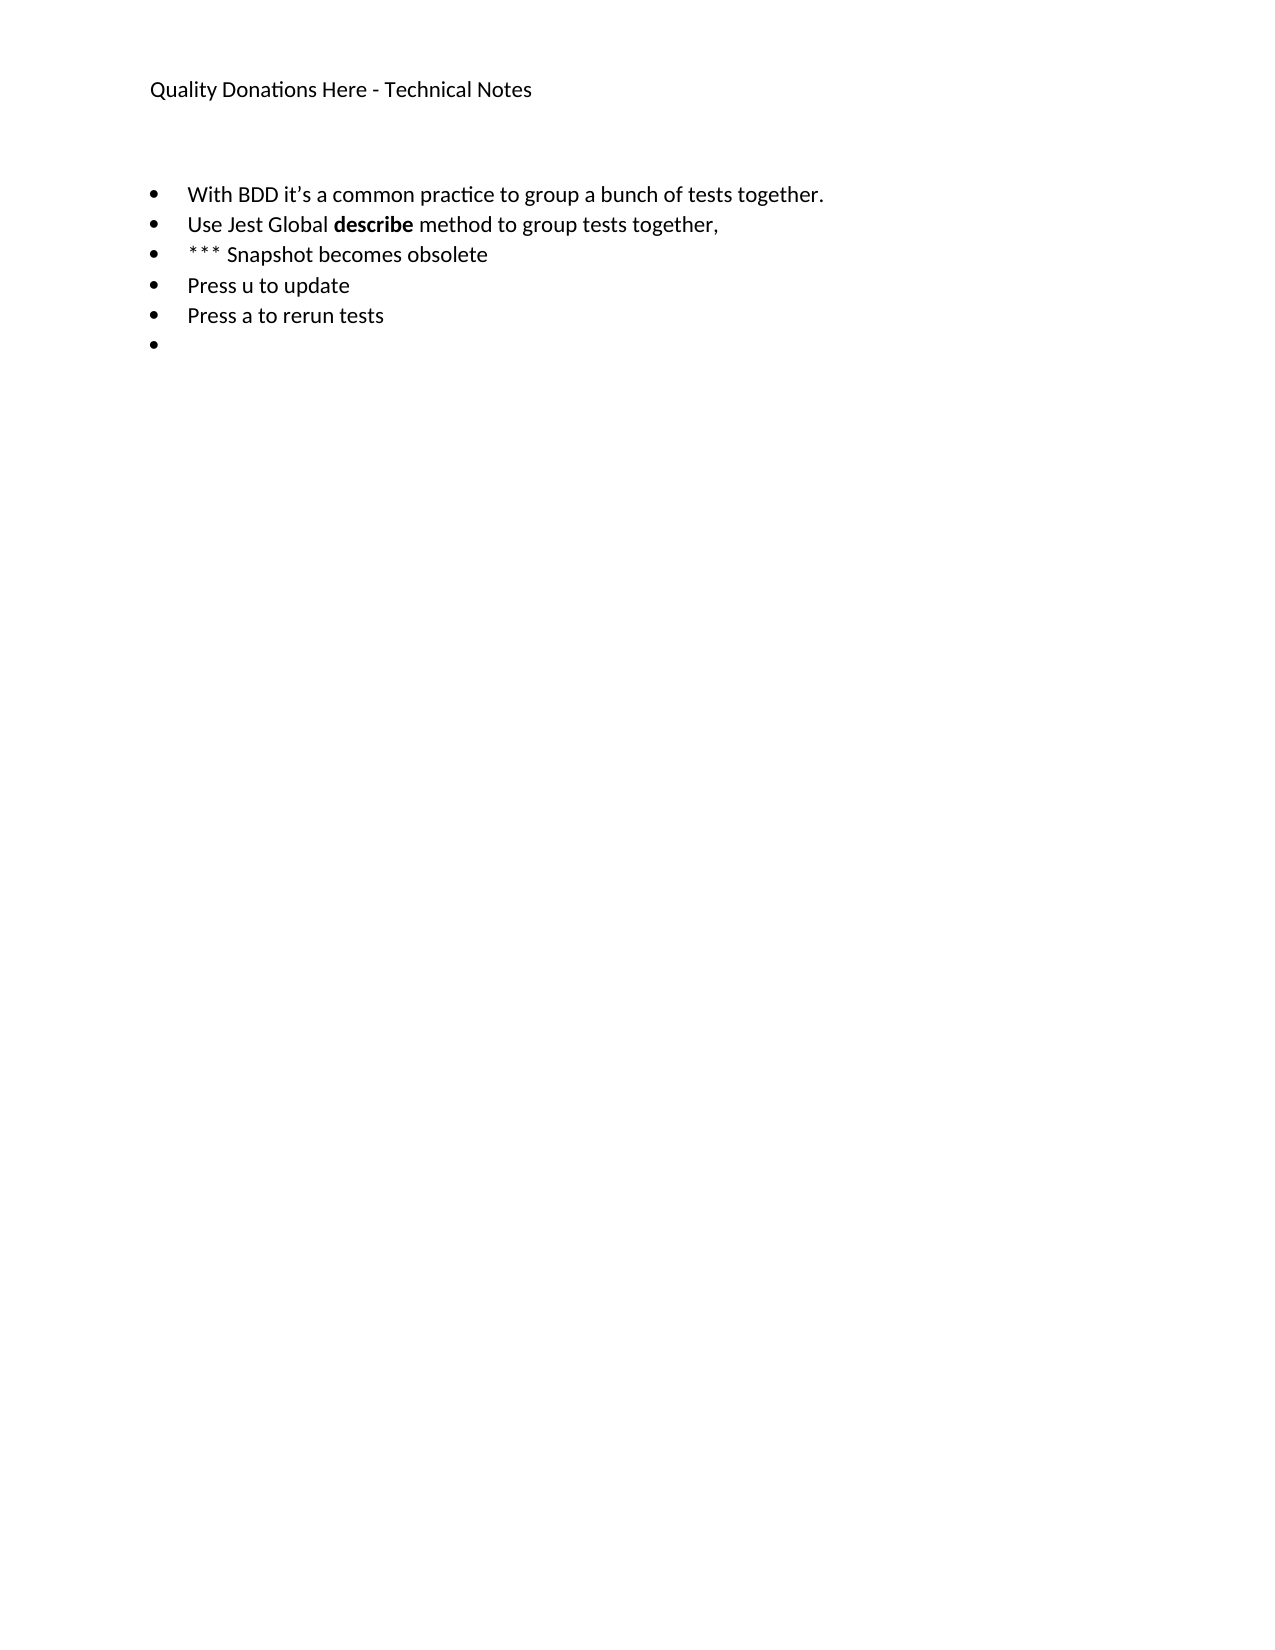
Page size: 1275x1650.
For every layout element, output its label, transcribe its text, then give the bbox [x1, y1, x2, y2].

list *** Snapshot becomes obsolete [150, 241, 1125, 269]
list Press u to update [150, 271, 1125, 299]
list With BDD it’s a common practice to group a bunch of tests together. [150, 180, 1125, 208]
list Press a to rerun tests [150, 301, 1125, 329]
list Use Jest Global describe method to group tests together, [150, 210, 1125, 238]
